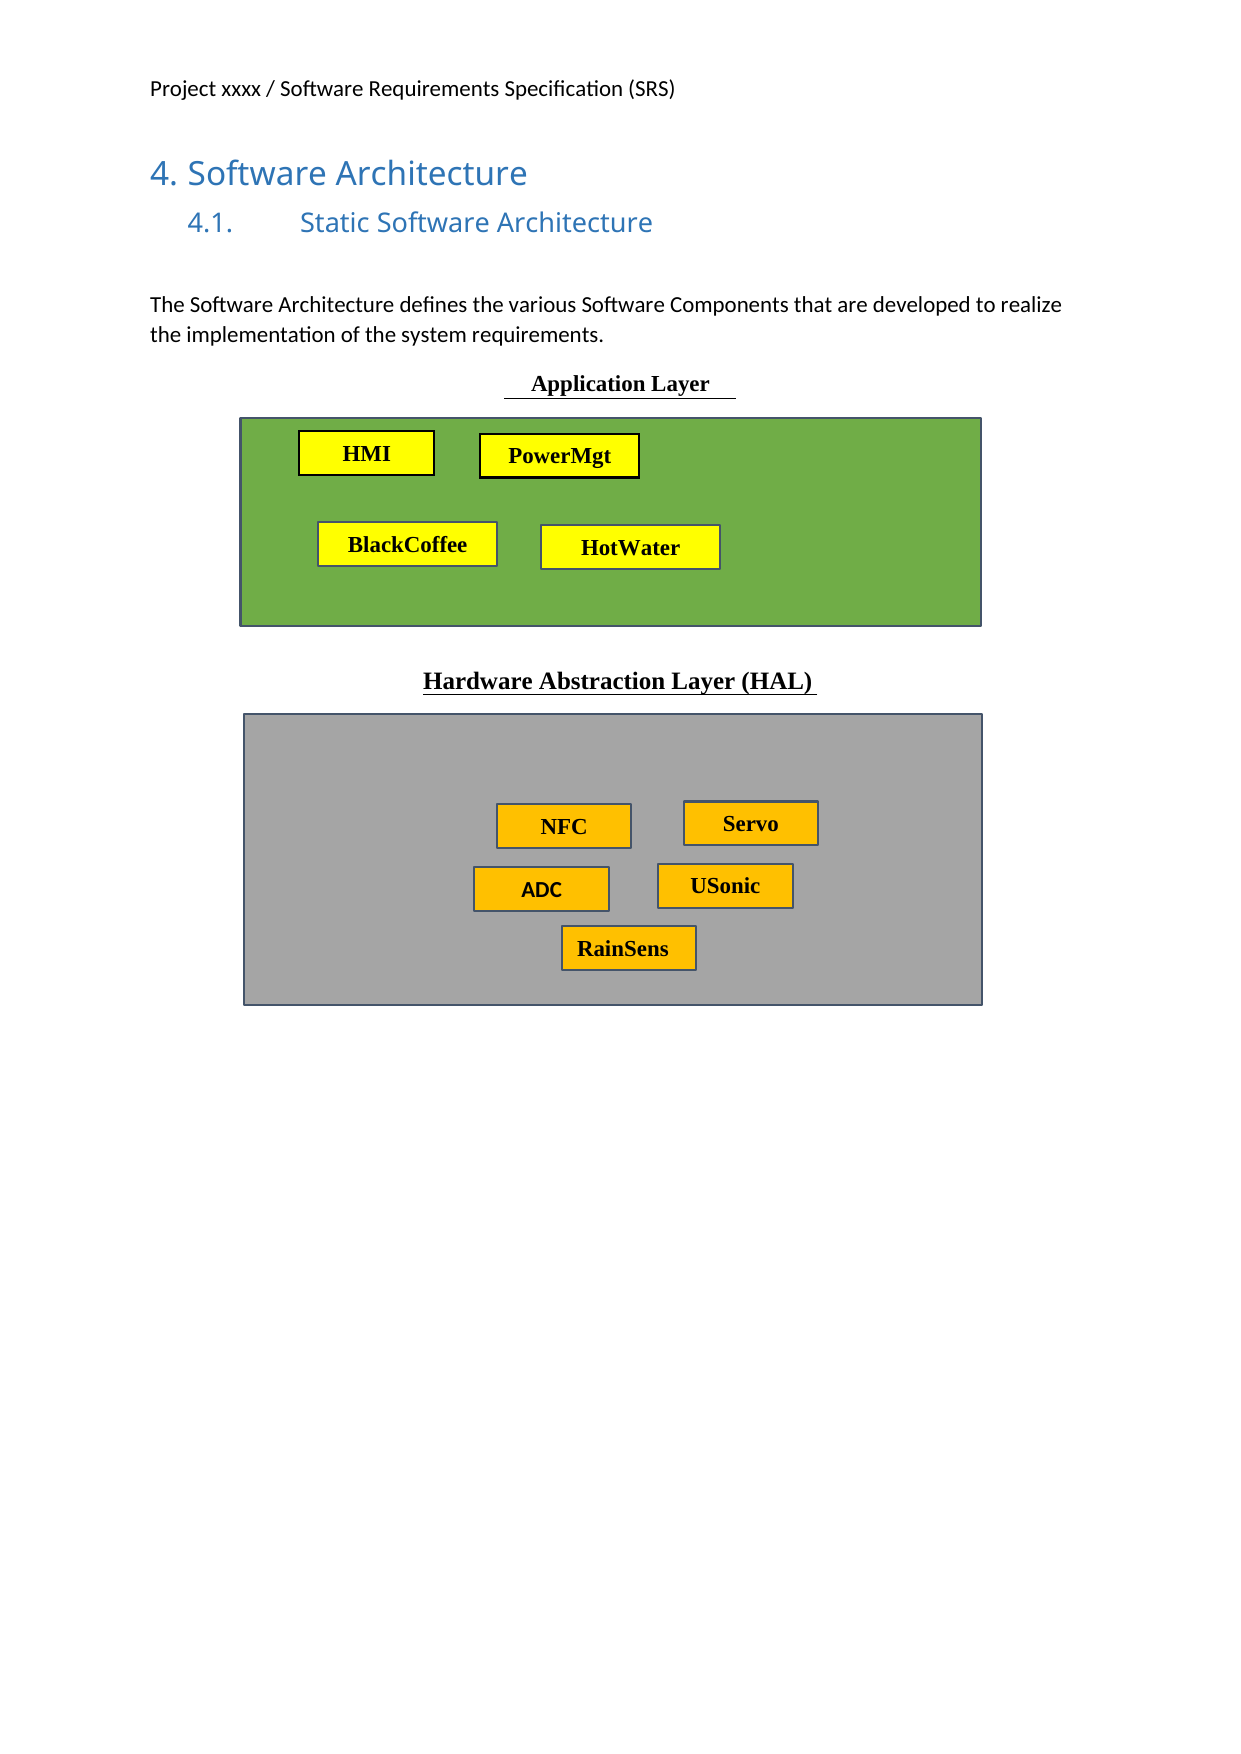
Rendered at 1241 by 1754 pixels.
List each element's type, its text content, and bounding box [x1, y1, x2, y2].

subtitle Software Architecture [150, 150, 1090, 195]
text The Software Architecture defines the various Software Components that are developed to realize the implementation of the system requirements. [150, 290, 1090, 1063]
subtitle Static Software Architecture [187, 203, 1090, 240]
